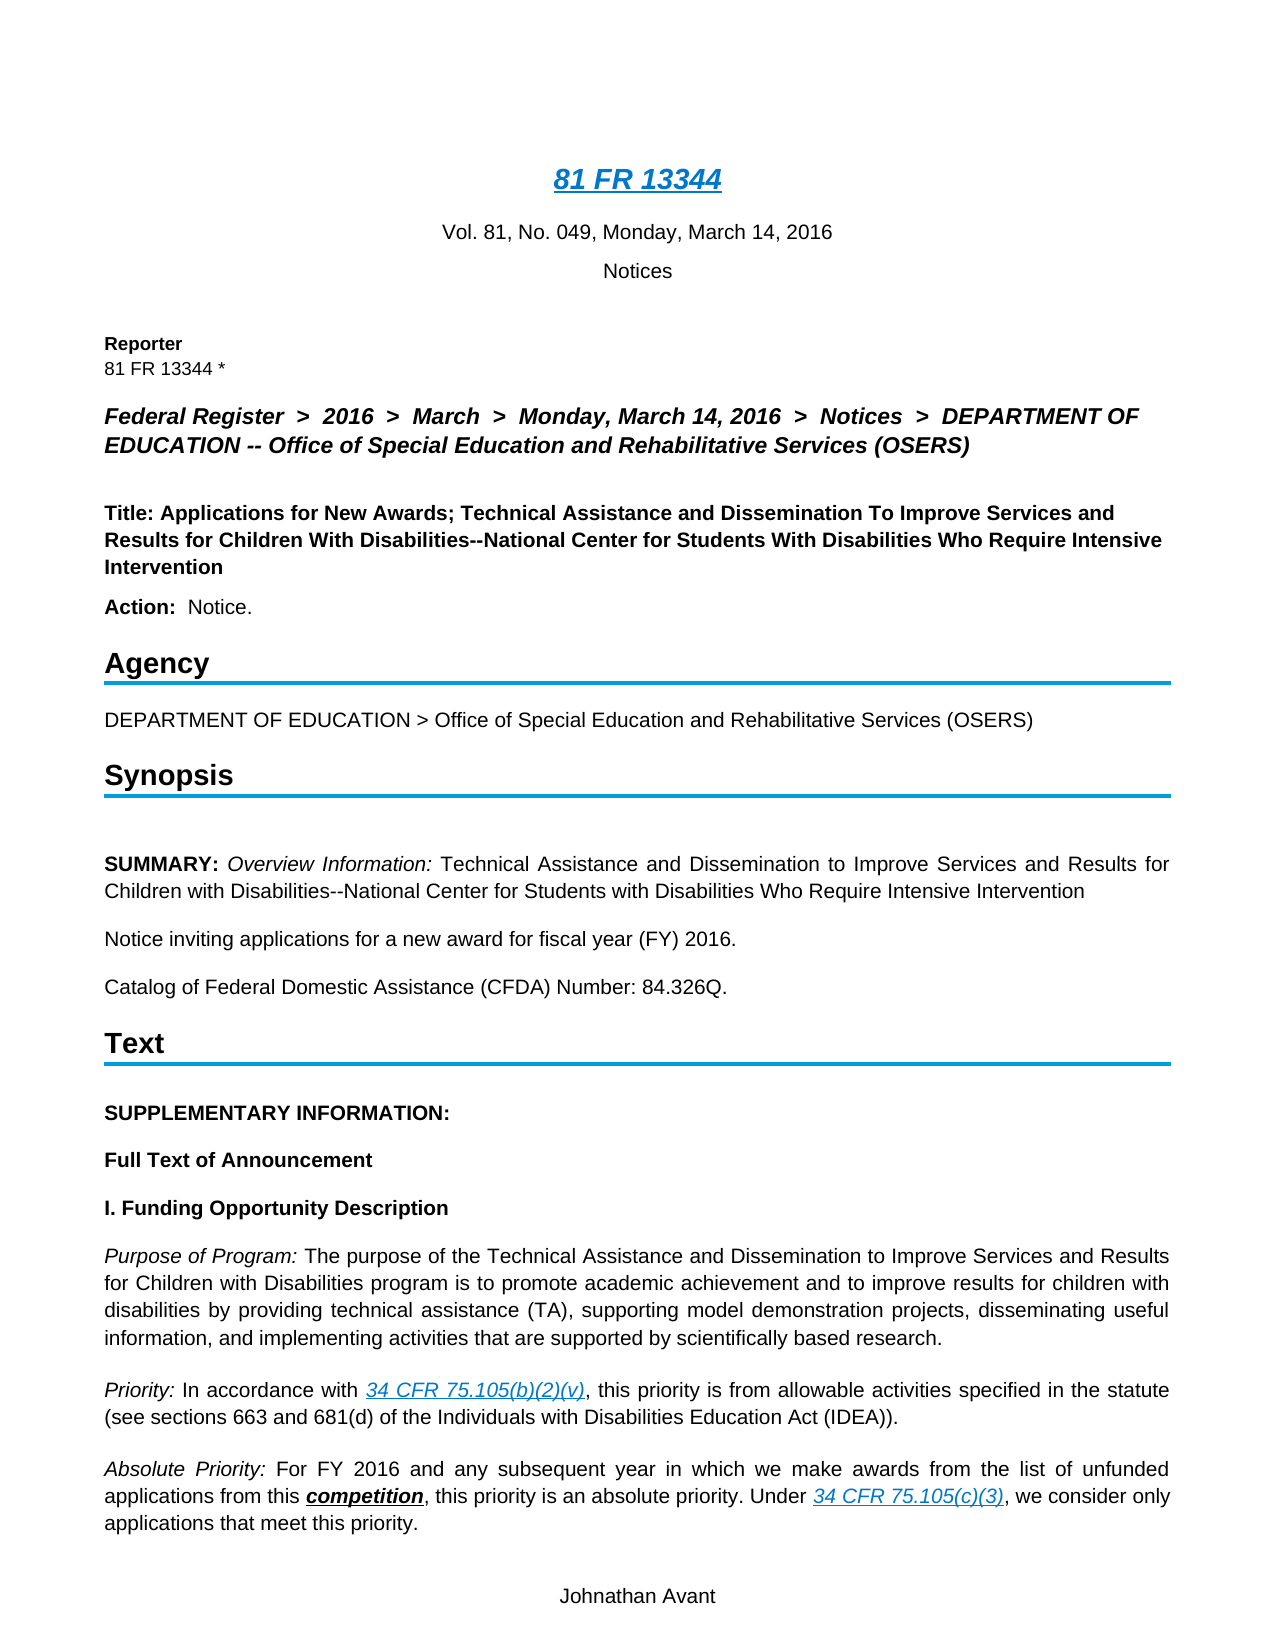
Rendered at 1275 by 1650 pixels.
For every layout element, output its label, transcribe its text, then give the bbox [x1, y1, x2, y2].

text Title: Applications for New Awards; Technical Assistance and Dissemination To Improve Services and Results for Children With Disabilities--National Center for Students With Disabilities Who Require Intensive Intervention [104, 471, 1171, 579]
text Priority: In accordance with 34 CFR 75.105(b)(2)(v), this priority is from allowable activities specified in the statute (see sections 663 and 681(d) of the Individuals with Disabilities Education Act (IDEA)). [104, 1374, 1171, 1428]
text Reporter [104, 329, 1171, 354]
text Catalog of Federal Domestic Assistance (CFDA) Number: 84.326Q. [104, 972, 1171, 999]
text Notice inviting applications for a new award for fiscal year (FY) 2016. [104, 924, 1171, 951]
text Notices [104, 256, 1171, 283]
text Action: Notice. [104, 592, 1171, 619]
text Federal Register > 2016 > March > Monday, March 14, 2016 > Notices > DEPARTMENT OF EDUCATION -- Office of Special Education and Rehabilitative Services (OSERS) [104, 400, 1171, 458]
text Vol. 81, No. 049, Monday, March 14, 2016 [104, 217, 1171, 244]
text Full Text of Announcement [104, 1145, 1171, 1172]
text SUPPLEMENTARY INFORMATION: [104, 1097, 1171, 1124]
text Purpose of Program: The purpose of the Technical Assistance and Dissemination to Improve Services and Results for Children with Disabilities program is to promote academic achievement and to improve results for children with disabilities by providing technical assistance (TA), supporting model demonstration projects, disseminating useful information, and implementing activities that are supported by scientifically based research. [104, 1241, 1171, 1349]
text SUMMARY: Overview Information: Technical Assistance and Dissemination to Improve Services and Results for Children with Disabilities--National Center for Students with Disabilities Who Require Intensive Intervention [104, 849, 1171, 903]
text 81 FR 13344 * [104, 354, 1171, 379]
text Agency [104, 644, 1171, 679]
subtitle 81 FR 13344 [104, 160, 1171, 196]
text Synopsis [104, 756, 1171, 792]
text DEPARTMENT OF EDUCATION > Office of Special Education and Rehabilitative Services (OSERS) [104, 704, 1171, 731]
text Text [104, 1024, 1171, 1059]
text I. Funding Opportunity Description [104, 1193, 1171, 1220]
text Absolute Priority: For FY 2016 and any subsequent year in which we make awards from the list of unfunded applications from this competition, this priority is an absolute priority. Under 34 CFR 75.105(c)(3), we consider only applications that meet this priority. [104, 1453, 1171, 1535]
